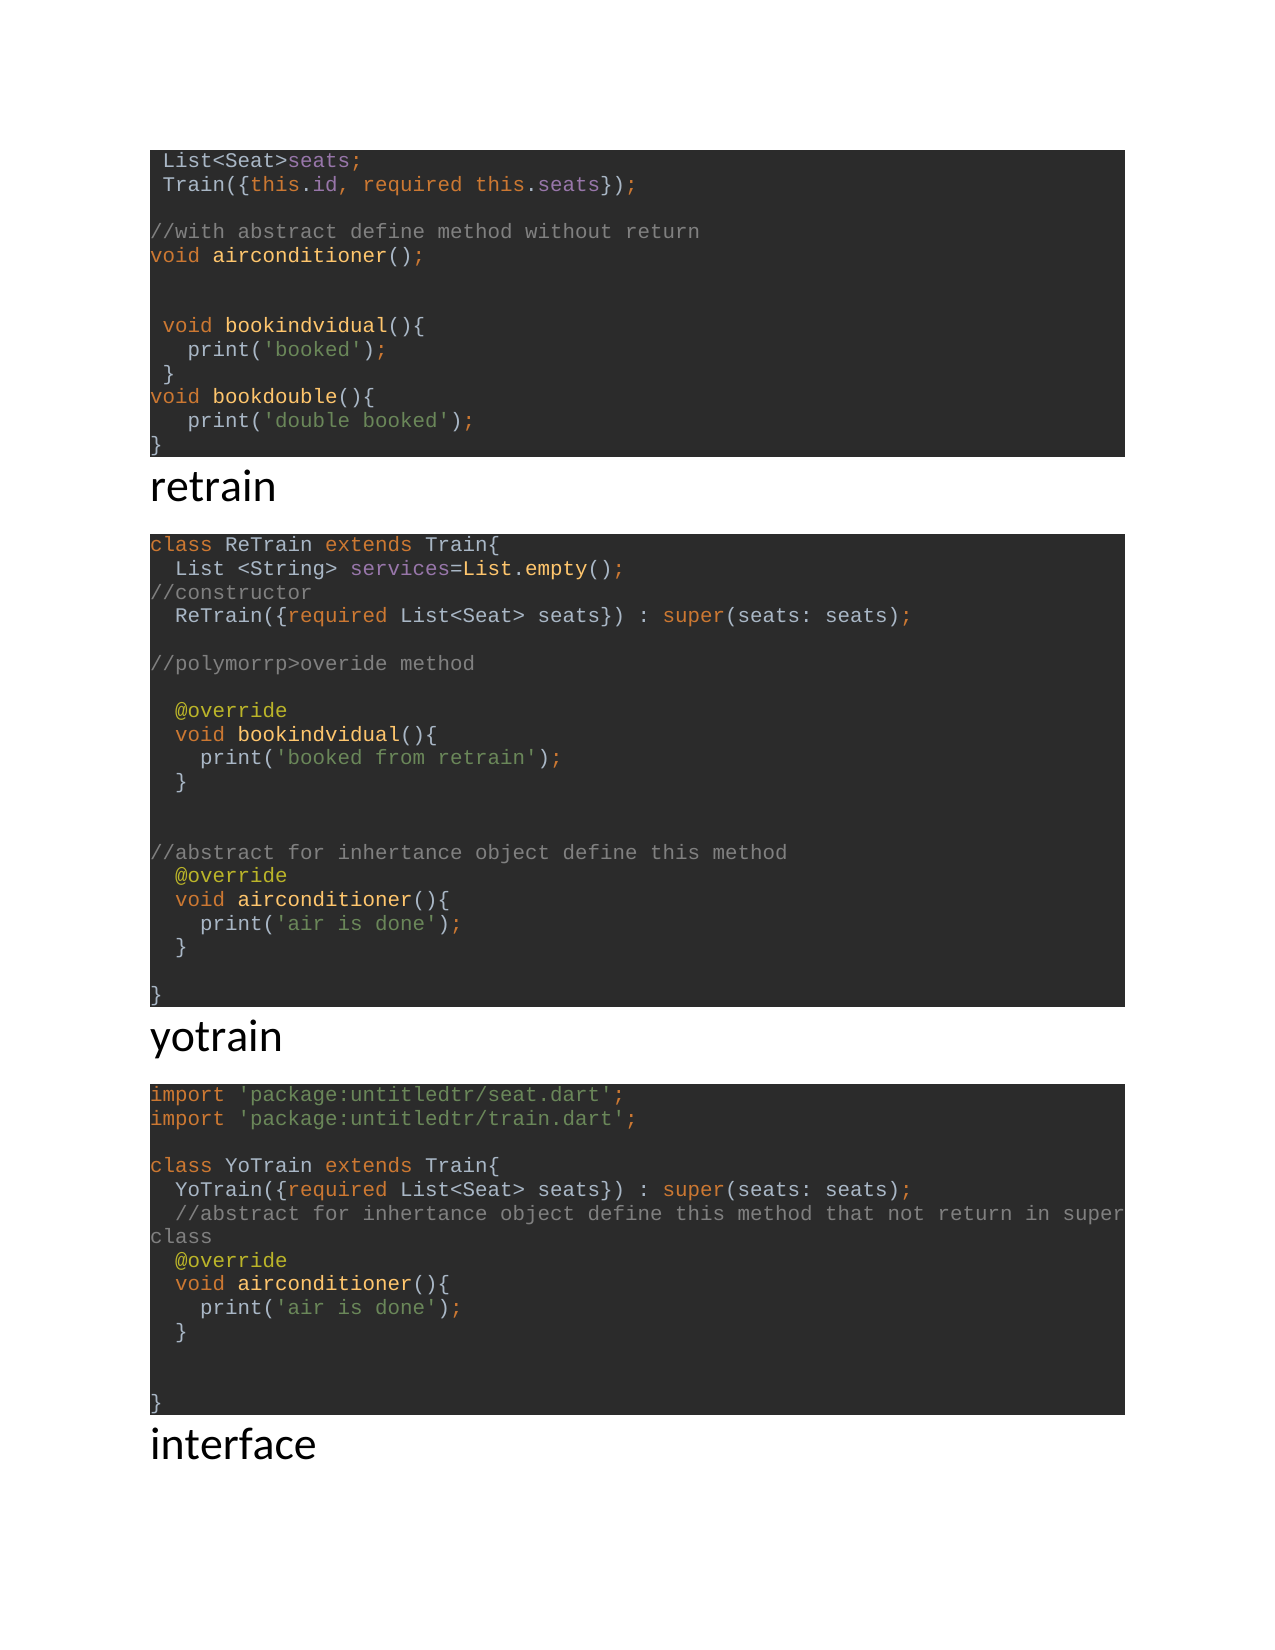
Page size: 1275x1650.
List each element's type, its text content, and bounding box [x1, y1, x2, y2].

text import 'package:untitledtr/seat.dart'; import 'package:untitledtr/train.dart'; class YoTrain extends Train{ YoTrain({required List<Seat> seats}) : super(seats: seats); //abstract for inhertance object define this method that not return in super class @override void airconditioner(){ print('air is done'); } } [150, 1084, 1125, 1415]
text retrain [150, 457, 1125, 513]
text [150, 150, 1125, 457]
text interface [150, 1415, 1125, 1471]
text class ReTrain extends Train{ List <String> services=List.empty(); //constructor ReTrain({required List<Seat> seats}) : super(seats: seats); //polymorrp>overide method @override void bookindvidual(){ print('booked from retrain'); } //abstract for inhertance object define this method @override void airconditioner(){ print('air is done'); } } [150, 534, 1125, 1007]
text yotrain [150, 1007, 1125, 1063]
